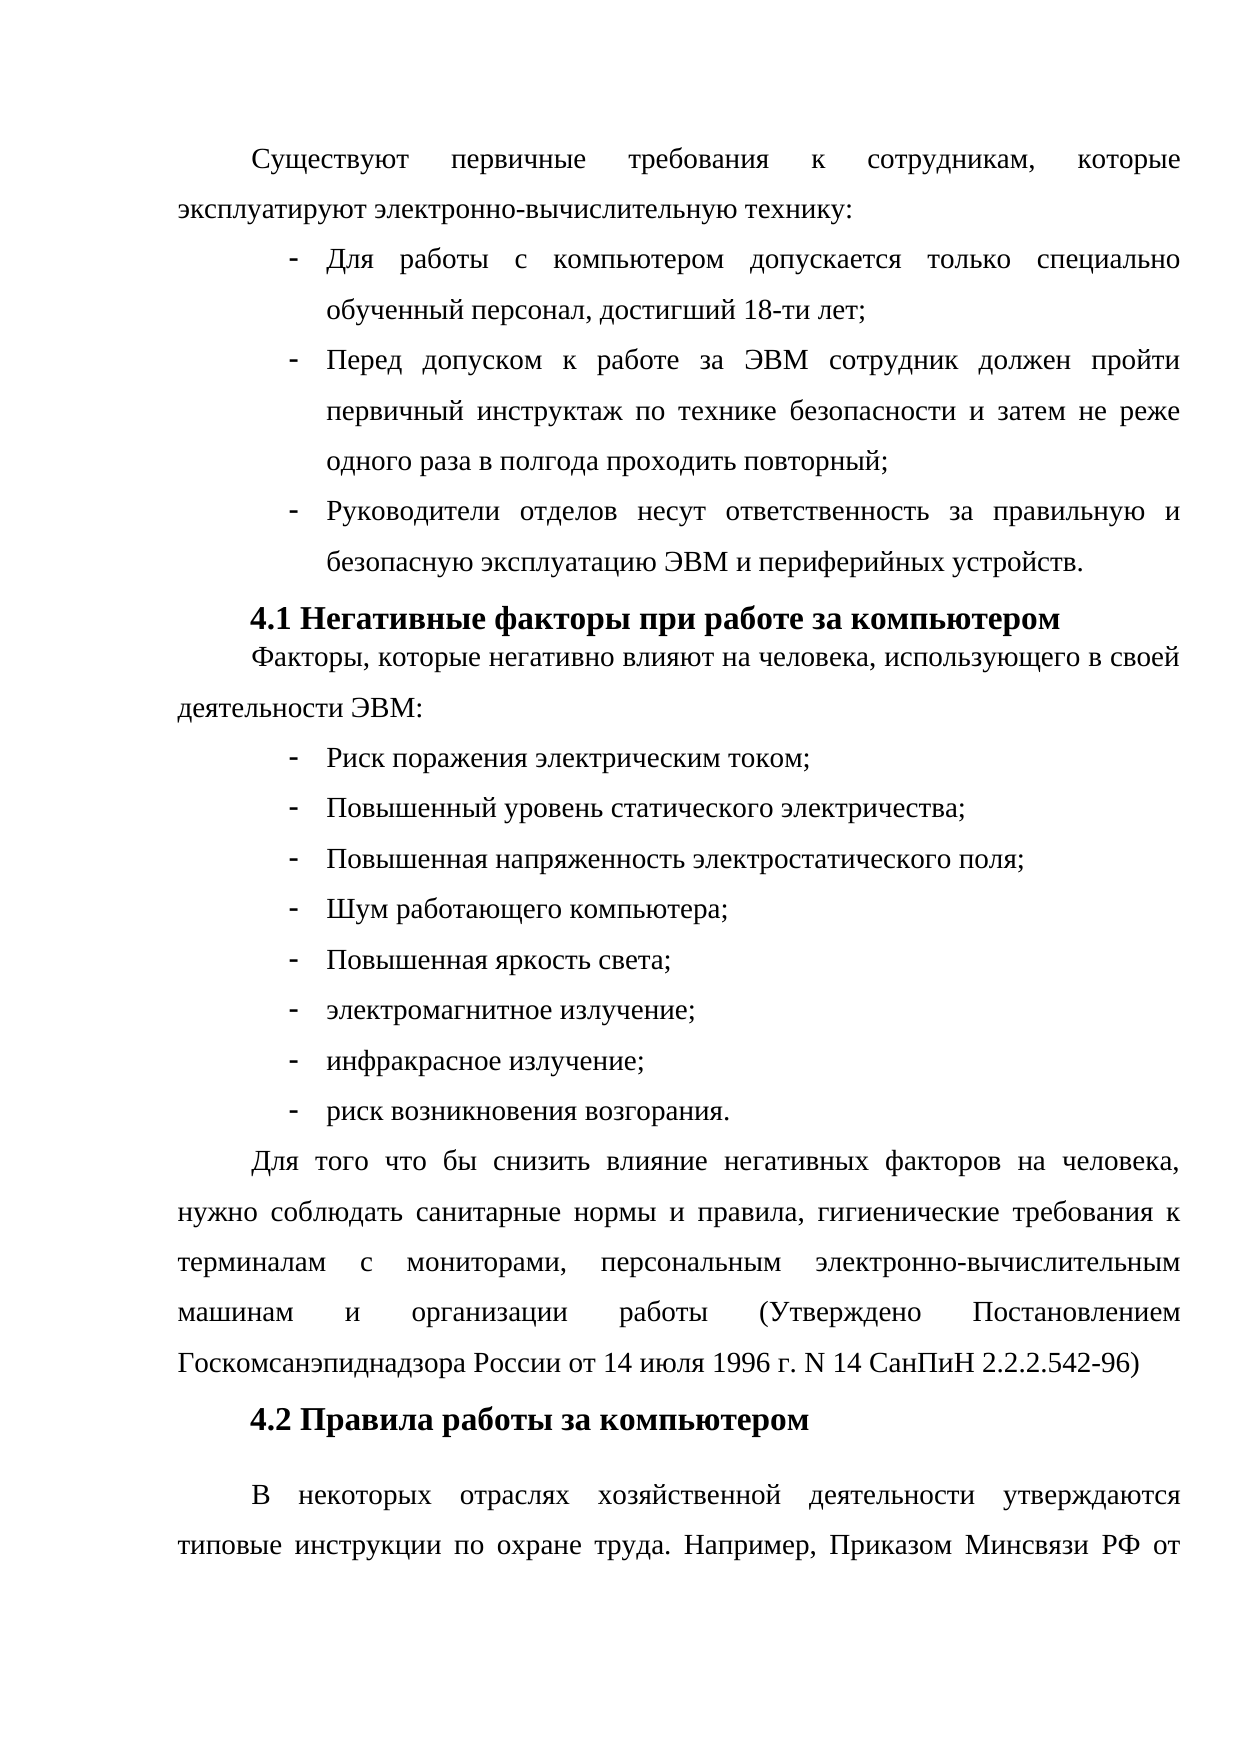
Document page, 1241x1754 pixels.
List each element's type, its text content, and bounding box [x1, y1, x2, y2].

subtitle 4.2 Правила работы за компьютером [177, 1399, 1181, 1437]
list Повышенная яркость света; [288, 942, 1181, 975]
list инфракрасное излучение; [288, 1043, 1181, 1076]
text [177, 1477, 1181, 1561]
text Факторы, которые негативно влияют на человека, использующего в своей деятельности ЭВМ: [177, 639, 1181, 723]
text Существуют первичные требования к сотрудникам, которые эксплуатируют электронно-вычислительную технику: [177, 141, 1181, 225]
list риск возникновения возгорания. [288, 1093, 1181, 1127]
list Шум работающего компьютера; [288, 891, 1181, 925]
list Повышенный уровень статического электричества; [288, 791, 1181, 824]
subtitle 4.1 Негативные факторы при работе за компьютером [177, 598, 1181, 636]
list Риск поражения электрическим током; [288, 740, 1181, 774]
list Руководители отделов несут ответственность за правильную и безопасную эксплуатацию ЭВМ и периферийных устройств. [288, 493, 1181, 577]
list Повышенная напряженность электростатического поля; [288, 841, 1181, 874]
text Для того что бы снизить влияние негативных факторов на человека, нужно соблюдать санитарные нормы и правила, гигиенические требования к терминалам с мониторами, персональным электронно-вычислительным машинам и организации работы (Утверждено Постановлением Госкомсанэпиднадзора России от 14 июля 1996 г. N 14 СанПиН 2.2.2.542-96) [177, 1143, 1181, 1378]
list Для работы с компьютером допускается только специально обученный персонал, достигший 18-ти лет; [288, 241, 1181, 325]
list электромагнитное излучение; [288, 992, 1181, 1026]
list Перед допуском к работе за ЭВМ сотрудник должен пройти первичный инструктаж по технике безопасности и затем не реже одного раза в полгода проходить повторный; [288, 342, 1181, 476]
